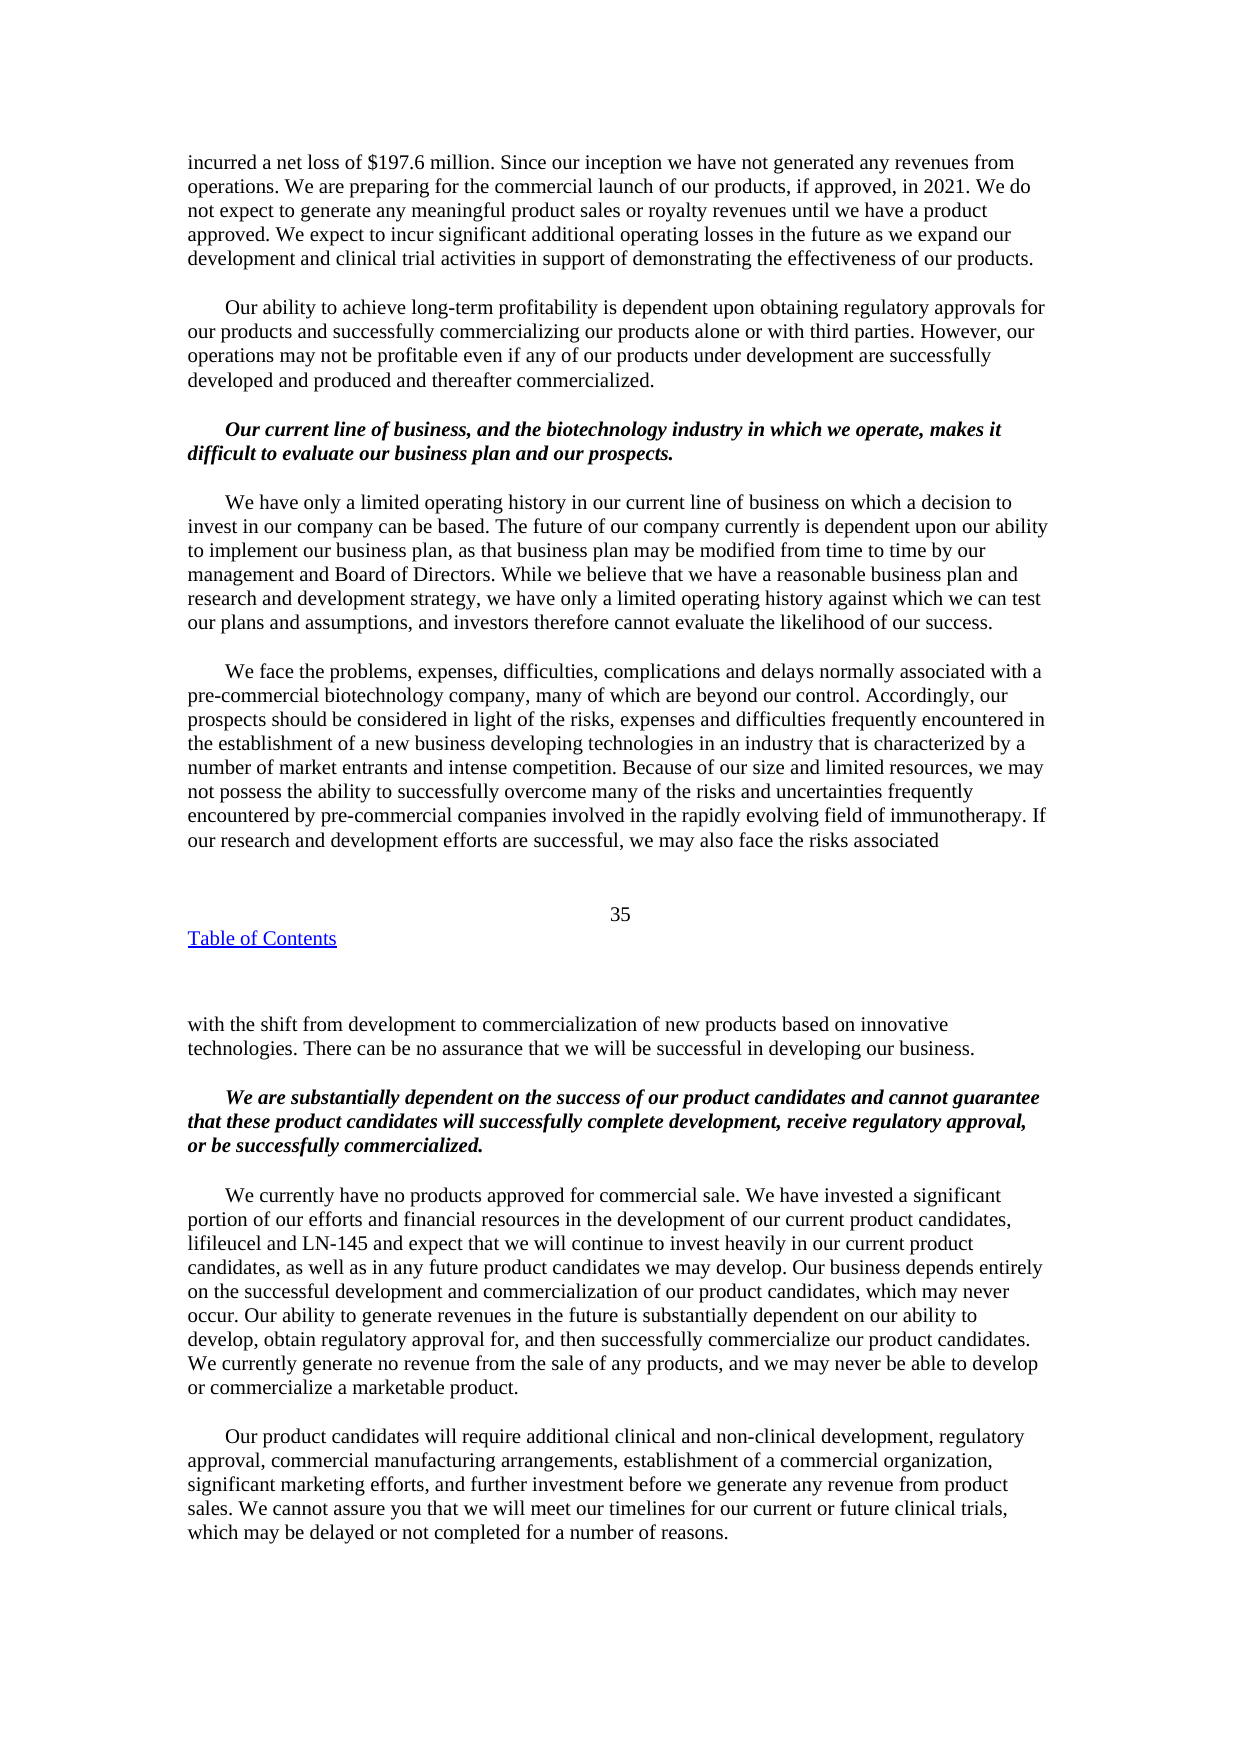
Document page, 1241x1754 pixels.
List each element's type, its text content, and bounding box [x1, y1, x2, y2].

text We currently have no products approved for commercial sale. We have invested a significant portion of our efforts and financial resources in the development of our current product candidates, lifileucel and LN-145 and expect that we will continue to invest heavily in our current product candidates, as well as in any future product candidates we may develop. Our business depends entirely on the successful development and commercialization of our product candidates, which may never occur. Our ability to generate revenues in the future is substantially dependent on our ability to develop, obtain regulatory approval for, and then successfully commercialize our product candidates. We currently generate no revenue from the sale of any products, and we may never be able to develop or commercialize a marketable product. [187, 1182, 1053, 1399]
text We are substantially dependent on the success of our product candidates and cannot guarantee that these product candidates will successfully complete development, receive regulatory approval, or be successfully commercialized. [187, 1085, 1053, 1157]
text Table of Contents [187, 926, 1053, 950]
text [187, 150, 1053, 270]
text Our product candidates will require additional clinical and non-clinical development, regulatory approval, commercial manufacturing arrangements, establishment of a commercial organization, significant marketing efforts, and further investment before we generate any revenue from product sales. We cannot assure you that we will meet our timelines for our current or future clinical trials, which may be delayed or not completed for a number of reasons. [187, 1424, 1053, 1544]
text We have only a limited operating history in our current line of business on which a decision to invest in our company can be based. The future of our company currently is dependent upon our ability to implement our business plan, as that business plan may be modified from time to time by our management and Board of Directors. While we believe that we have a reasonable business plan and research and development strategy, we have only a limited operating history against which we can test our plans and assumptions, and investors therefore cannot evaluate the likelihood of our success. [187, 490, 1053, 634]
text Our current line of business, and the biotechnology industry in which we operate, makes it difficult to evaluate our business plan and our prospects. [187, 417, 1053, 465]
text Our ability to achieve long-term profitability is dependent upon obtaining regulatory approvals for our products and successfully commercializing our products alone or with third parties. However, our operations may not be profitable even if any of our products under development are successfully developed and produced and thereafter commercialized. [187, 295, 1053, 392]
text 35 [187, 902, 1053, 926]
text with the shift from development to commercialization of new products based on innovative technologies. There can be no assurance that we will be successful in developing our business. [187, 1012, 1053, 1060]
text We face the problems, expenses, difficulties, complications and delays normally associated with a pre-commercial biotechnology company, many of which are beyond our control. Accordingly, our prospects should be considered in light of the risks, expenses and difficulties frequently encountered in the establishment of a new business developing technologies in an industry that is characterized by a number of market entrants and intense competition. Because of our size and limited resources, we may not possess the ability to successfully overcome many of the risks and uncertainties frequently encountered by pre-commercial companies involved in the rapidly evolving field of immunotherapy. If our research and development efforts are successful, we may also face the risks associated [187, 659, 1053, 852]
